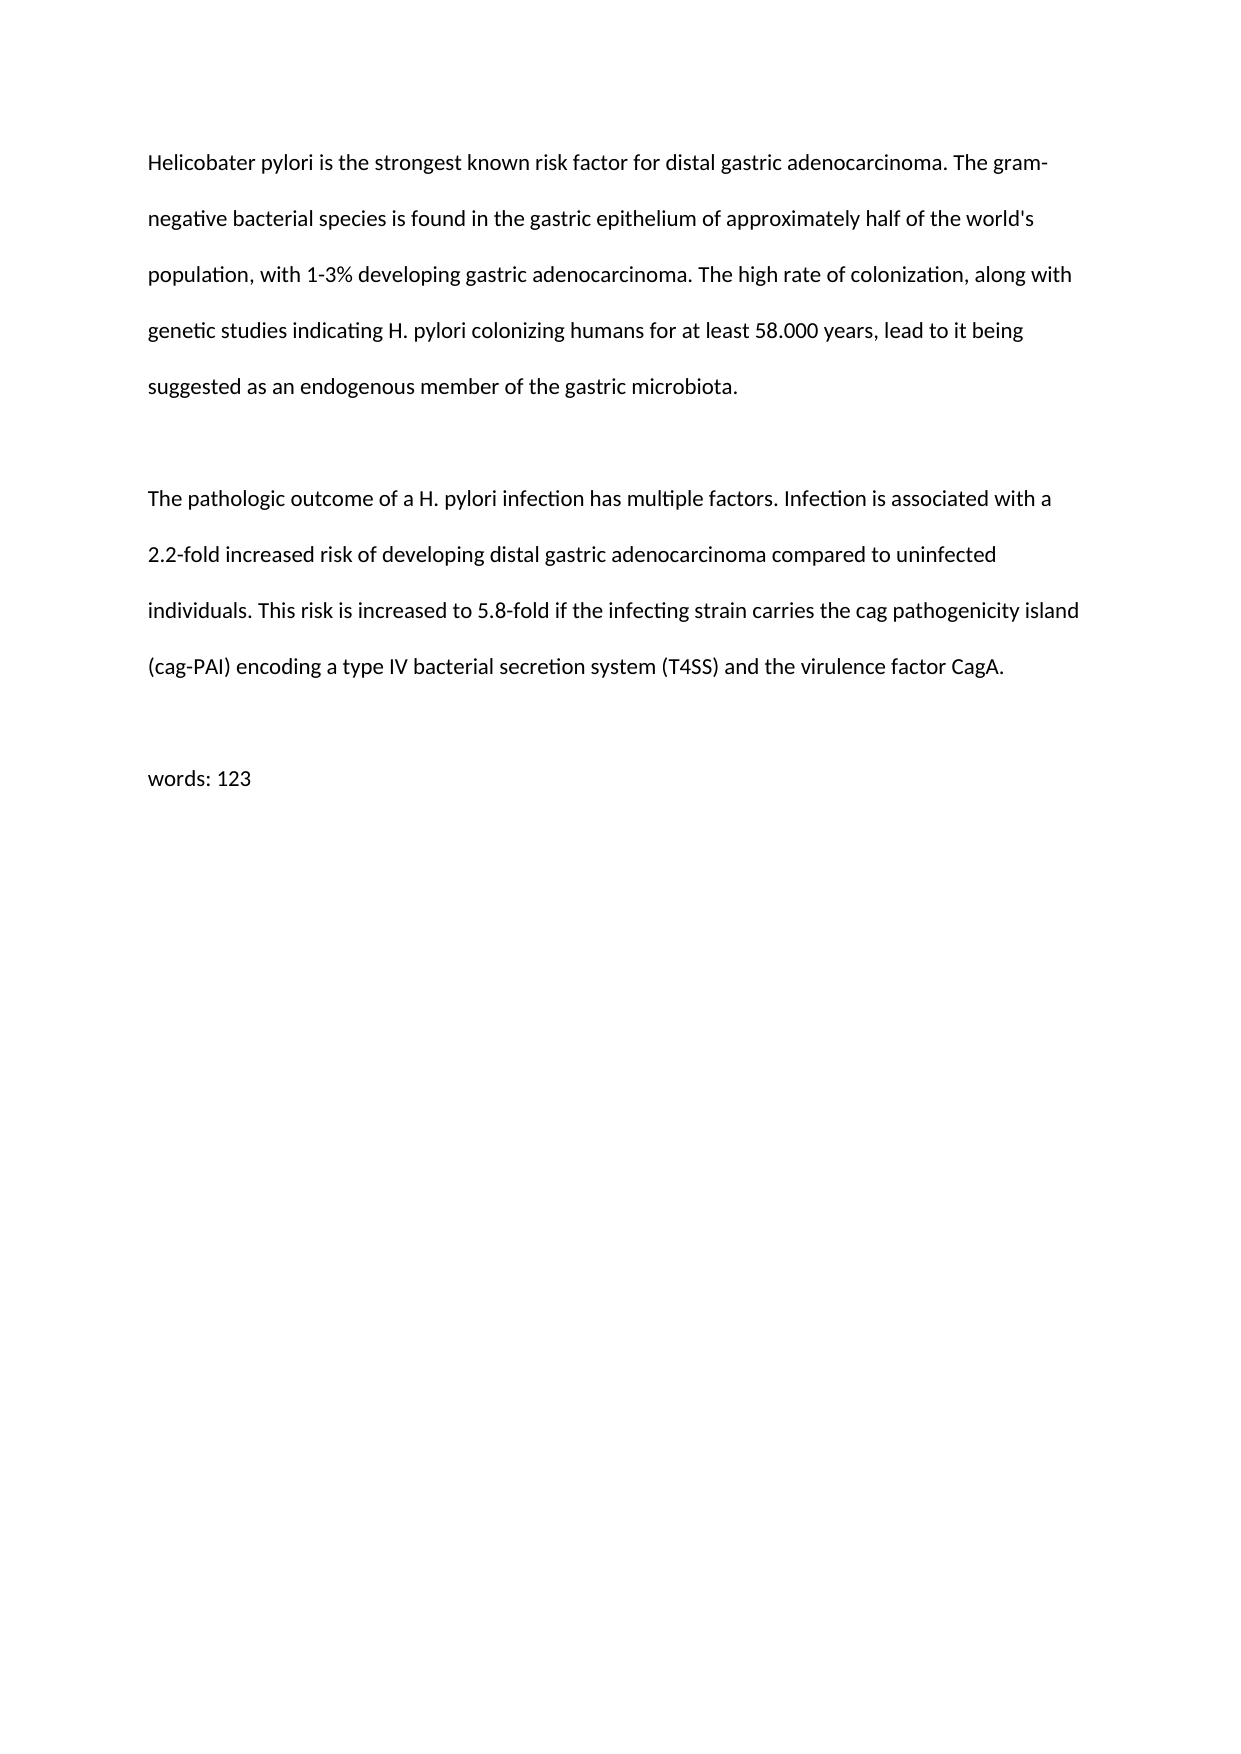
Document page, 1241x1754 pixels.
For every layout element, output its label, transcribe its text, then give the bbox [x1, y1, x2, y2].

text Helicobater pylori is the strongest known risk factor for distal gastric adenocarcinoma. The gram-negative bacterial species is found in the gastric epithelium of approximately half of the world's population, with 1-3% developing gastric adenocarcinoma. The high rate of colonization, along with genetic studies indicating H. pylori colonizing humans for at least 58.000 years, lead to it being suggested as an endogenous member of the gastric microbiota. [148, 148, 1093, 400]
text The pathologic outcome of a H. pylori infection has multiple factors. Infection is associated with a 2.2-fold increased risk of developing distal gastric adenocarcinoma compared to uninfected individuals. This risk is increased to 5.8-fold if the infecting strain carries the cag pathogenicity island (cag-PAI) encoding a type IV bacterial secretion system (T4SS) and the virulence factor CagA. [148, 484, 1093, 680]
text words: 123 [148, 764, 1093, 792]
